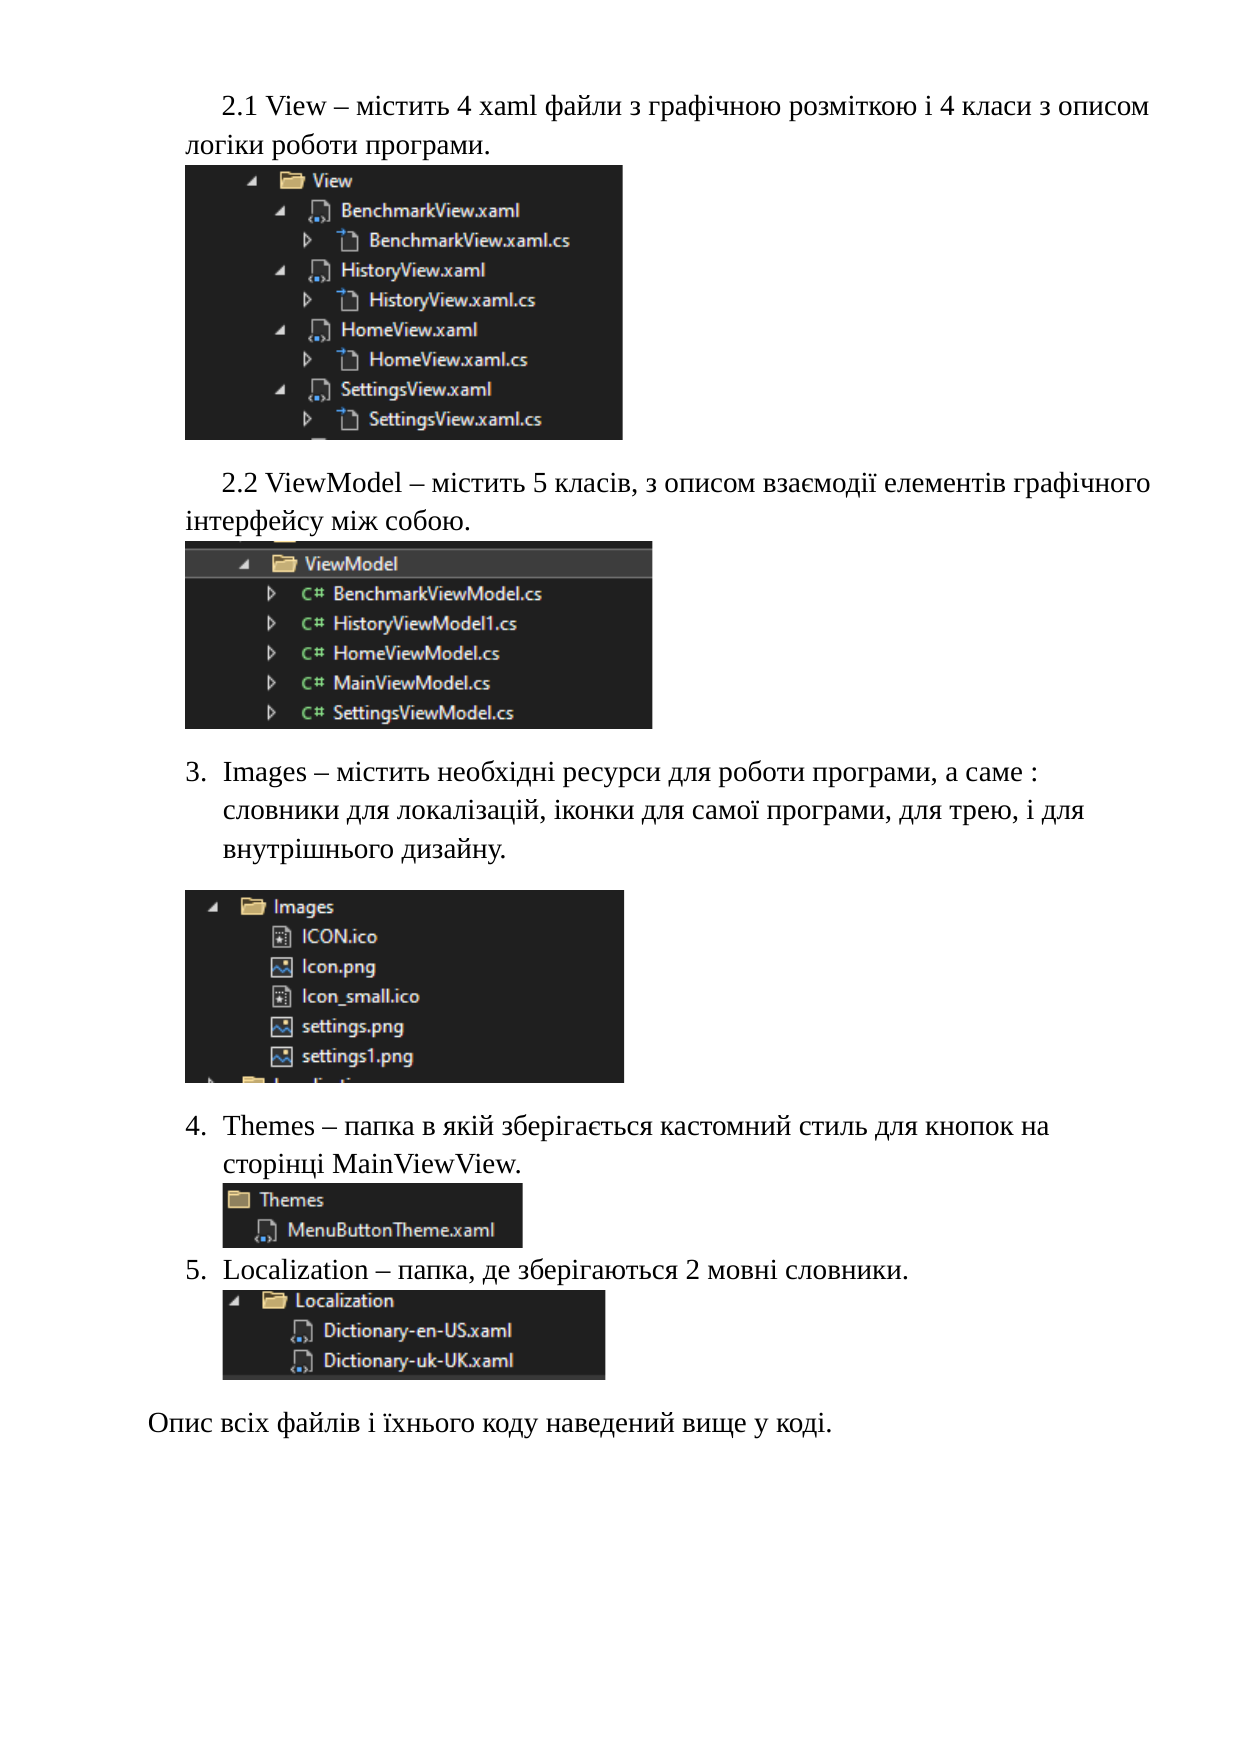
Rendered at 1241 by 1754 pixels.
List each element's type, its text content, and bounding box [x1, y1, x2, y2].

picture [222, 1183, 523, 1248]
picture [185, 890, 625, 1083]
list Themes – папка в якій зберігається кастомний стиль для кнопок на сторінці MainViewView. [185, 1108, 1152, 1248]
list Images – містить необхідні ресурси для роботи програми, а саме : словники для локалізацій, іконки для самої програми, для трею, і для внутрішнього дизайну. [185, 754, 1152, 864]
picture [185, 541, 653, 729]
picture [222, 1290, 606, 1380]
text Опис всіх файлів і їхнього коду наведений вище у коді. [148, 1405, 1152, 1438]
list Localization – папка, де зберігаються 2 мовні словники. [185, 1252, 1152, 1286]
picture [185, 165, 623, 440]
